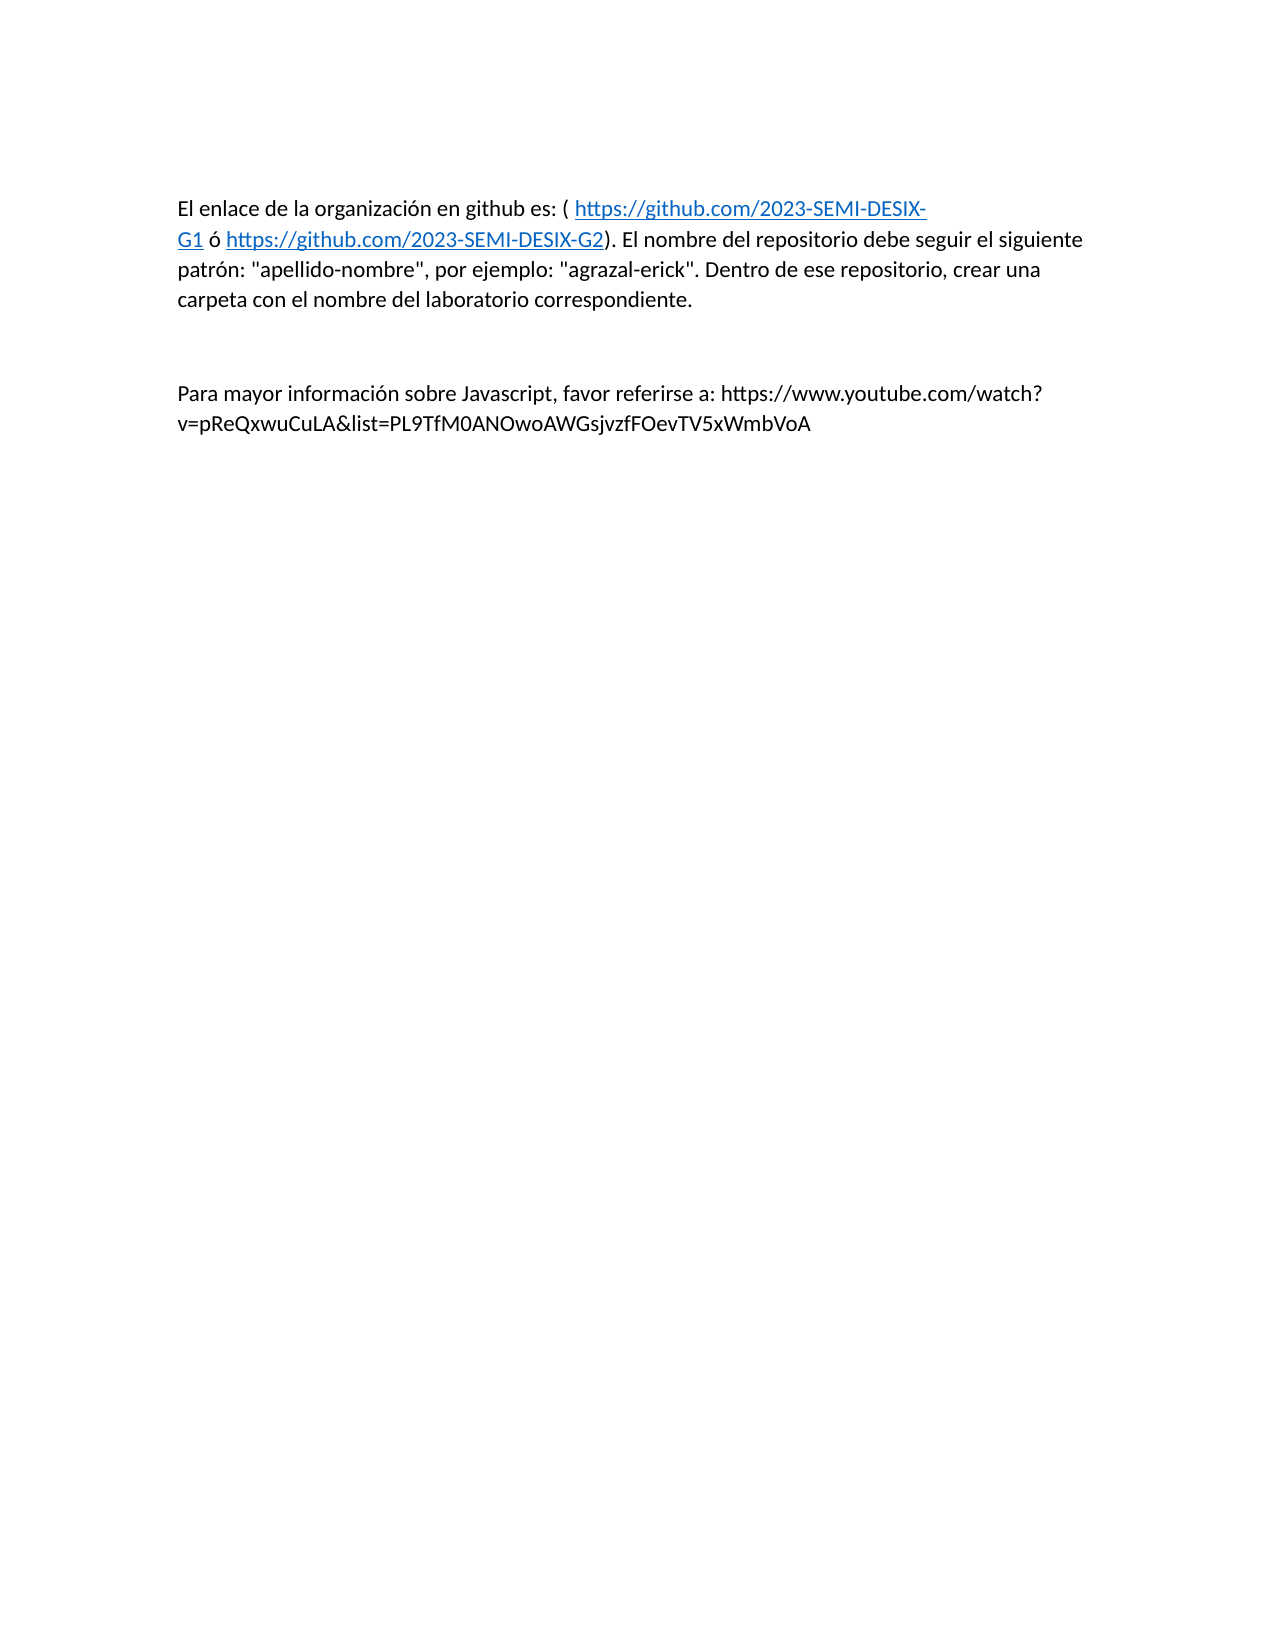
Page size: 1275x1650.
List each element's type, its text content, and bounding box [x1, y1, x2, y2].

text Para mayor información sobre Javascript, favor referirse a: https://www.youtube.com/watch?v=pReQxwuCuLA&list=PL9TfM0ANOwoAWGsjvzfFOevTV5xWmbVoA [177, 379, 1098, 437]
text El enlace de la organización en github es: ( https://github.com/2023-SEMI-DESIX-G1 ó https://github.com/2023-SEMI-DESIX-G2). El nombre del repositorio debe seguir el siguiente patrón: "apellido-nombre", por ejemplo: "agrazal-erick". Dentro de ese repositorio, crear una carpeta con el nombre del laboratorio correspondiente. [177, 194, 1098, 313]
